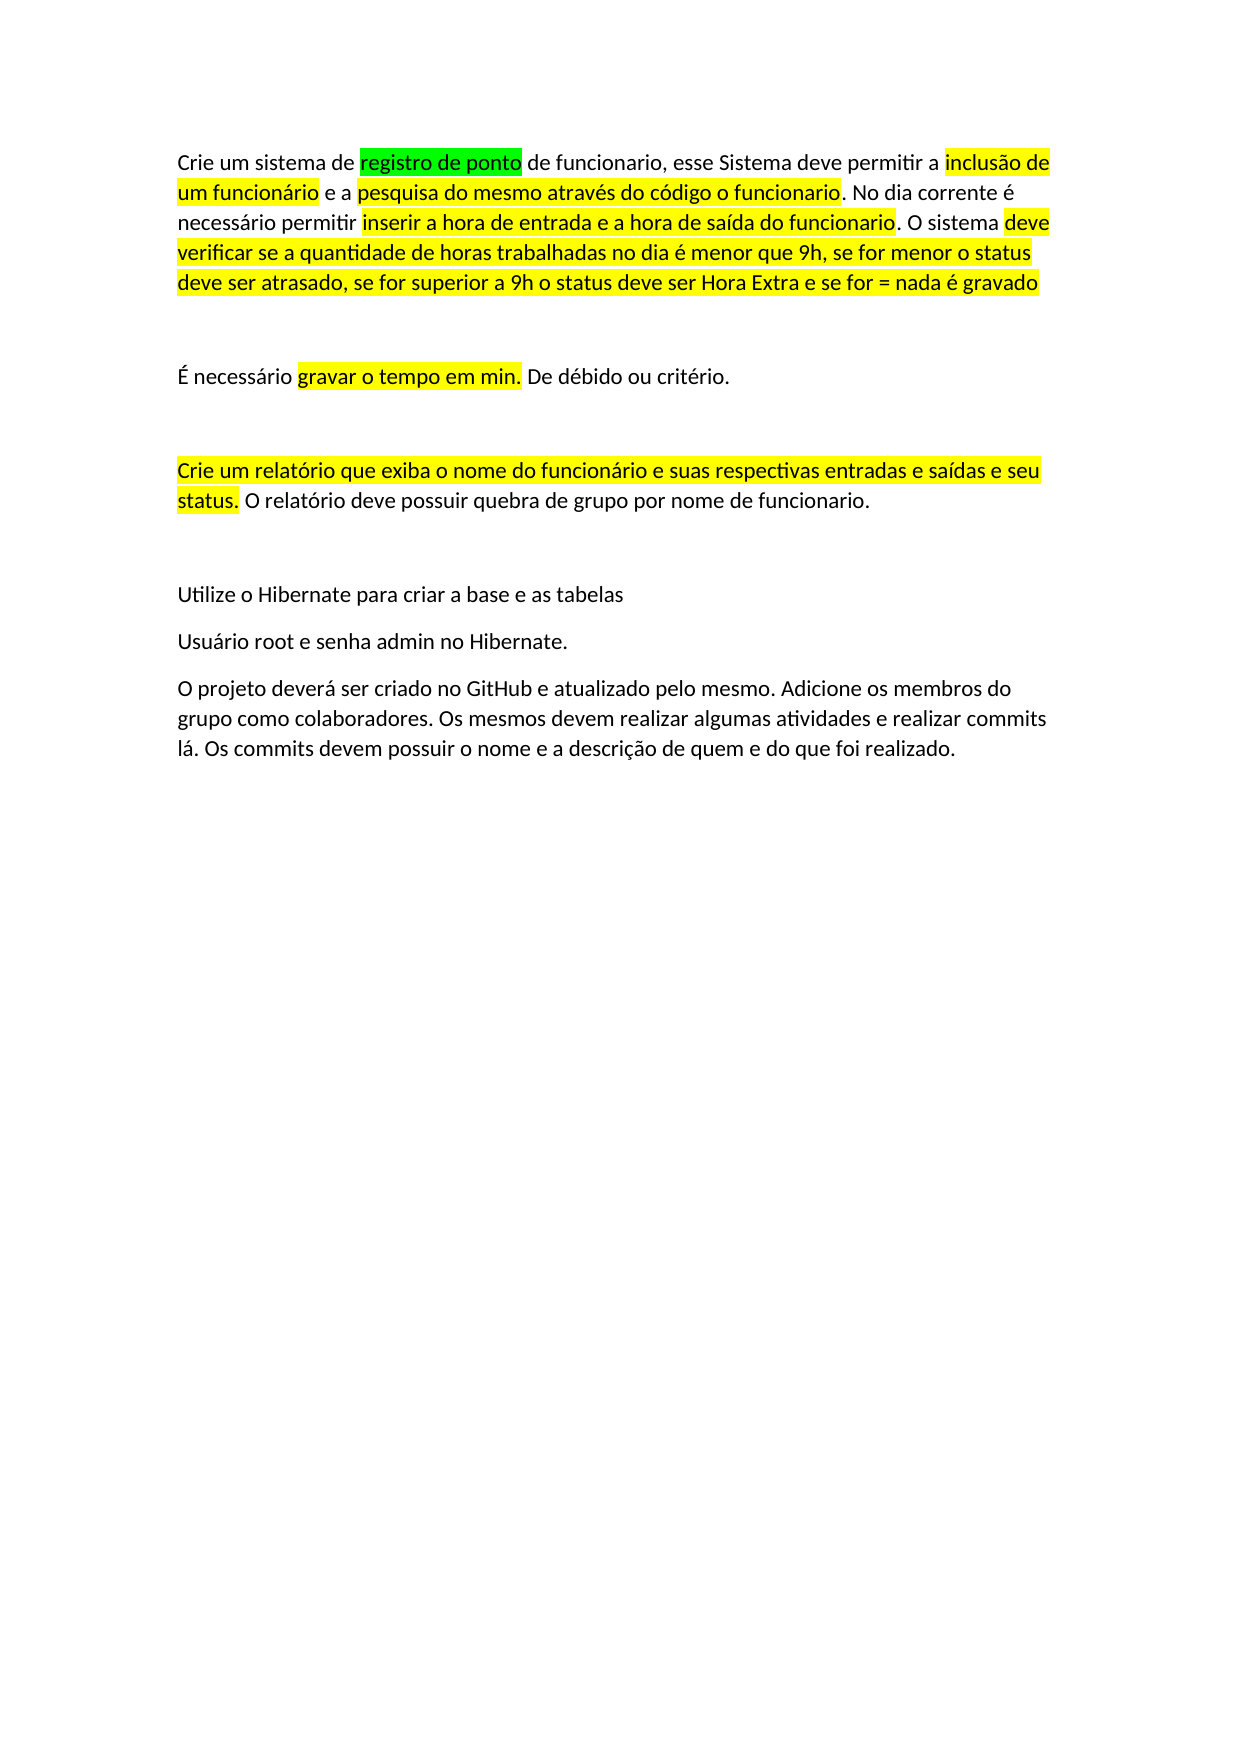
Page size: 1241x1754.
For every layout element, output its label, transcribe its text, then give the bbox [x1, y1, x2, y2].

text Utilize o Hibernate para criar a base e as tabelas [177, 580, 1063, 608]
text Crie um relatório que exiba o nome do funcionário e suas respectivas entradas e saídas e seu status. O relatório deve possuir quebra de grupo por nome de funcionario. [177, 456, 1063, 514]
text O projeto deverá ser criado no GitHub e atualizado pelo mesmo. Adicione os membros do grupo como colaboradores. Os mesmos devem realizar algumas atividades e realizar commits lá. Os commits devem possuir o nome e a descrição de quem e do que foi realizado. [177, 674, 1063, 762]
text Crie um sistema de registro de ponto de funcionario, esse Sistema deve permitir a inclusão de um funcionário e a pesquisa do mesmo através do código o funcionario. No dia corrente é necessário permitir inserir a hora de entrada e a hora de saída do funcionario. O sistema deve verificar se a quantidade de horas trabalhadas no dia é menor que 9h, se for menor o status deve ser atrasado, se for superior a 9h o status deve ser Hora Extra e se for = nada é gravado [177, 148, 1063, 296]
text Usuário root e senha admin no Hibernate. [177, 627, 1063, 655]
text É necessário gravar o tempo em min. De débido ou critério. [522, 362, 1063, 390]
